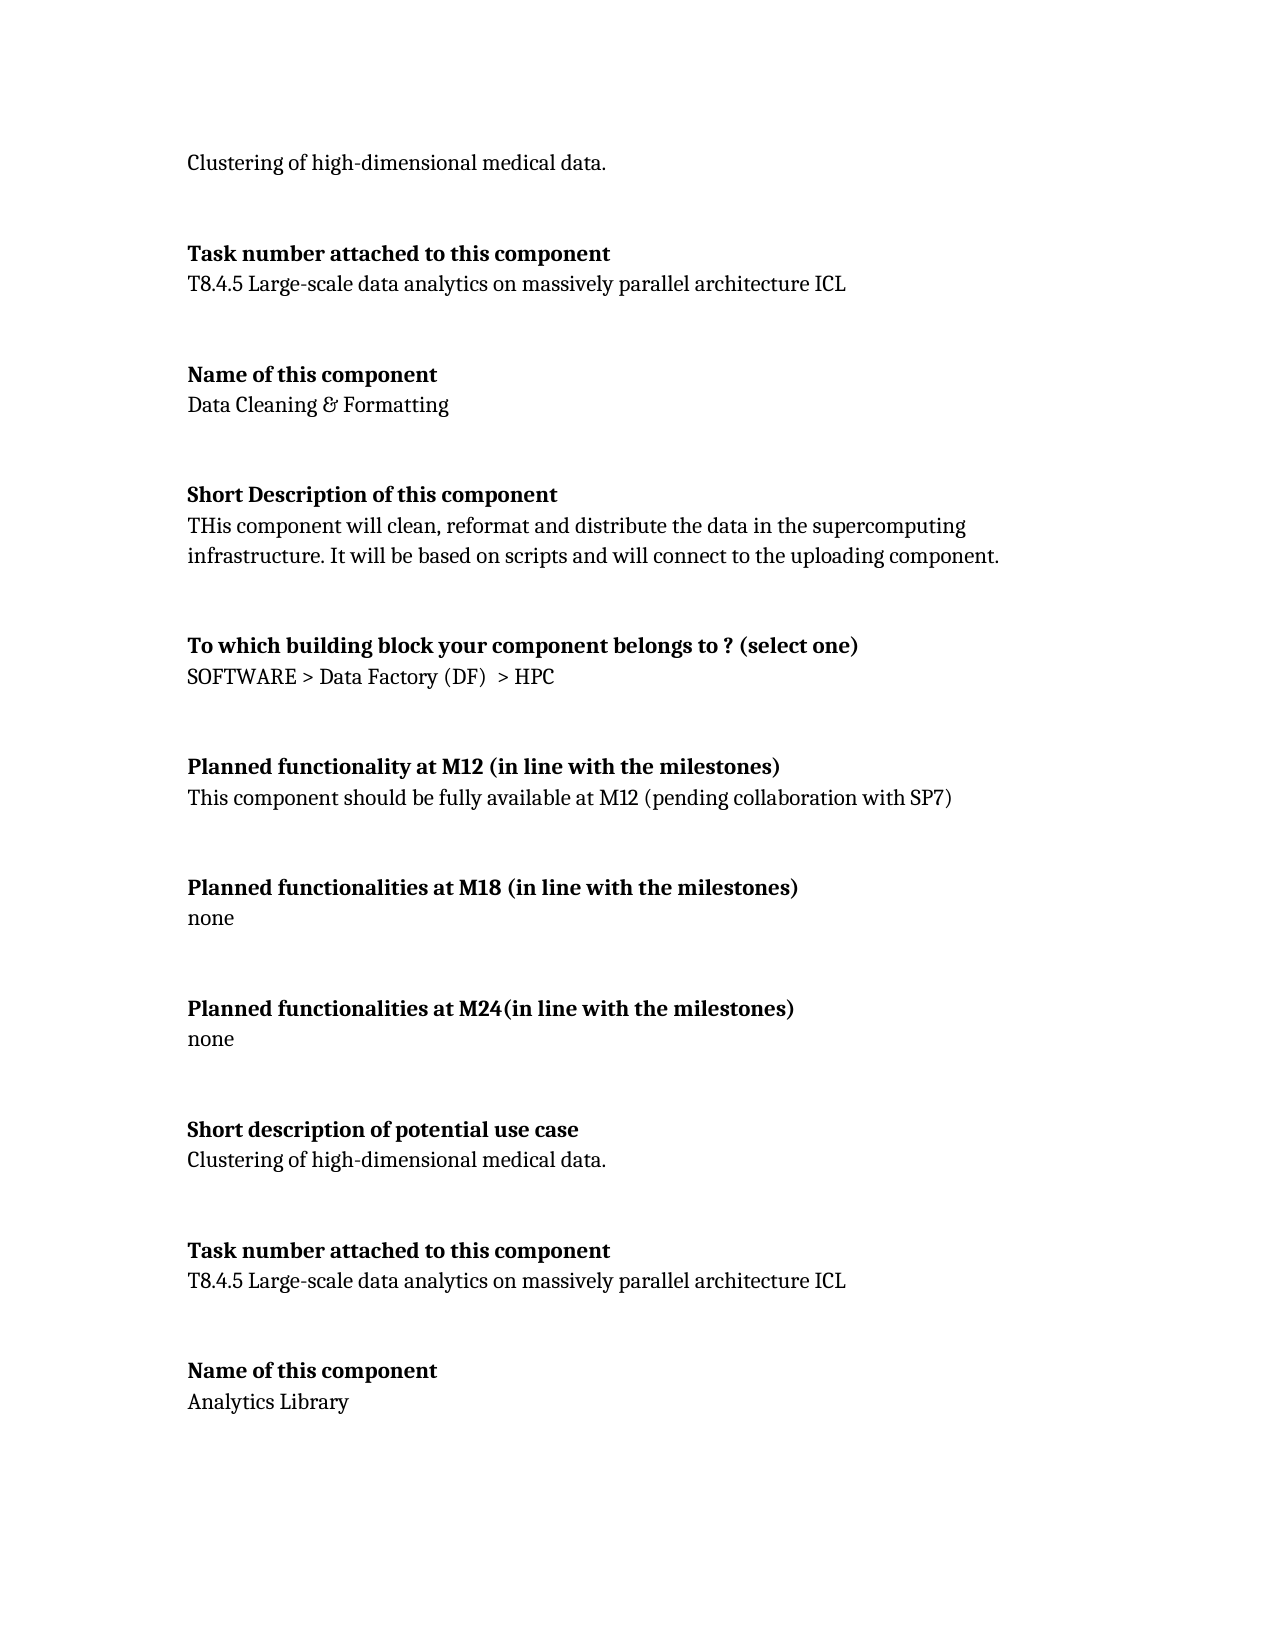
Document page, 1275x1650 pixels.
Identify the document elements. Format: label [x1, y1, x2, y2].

text [187, 150, 1087, 1475]
